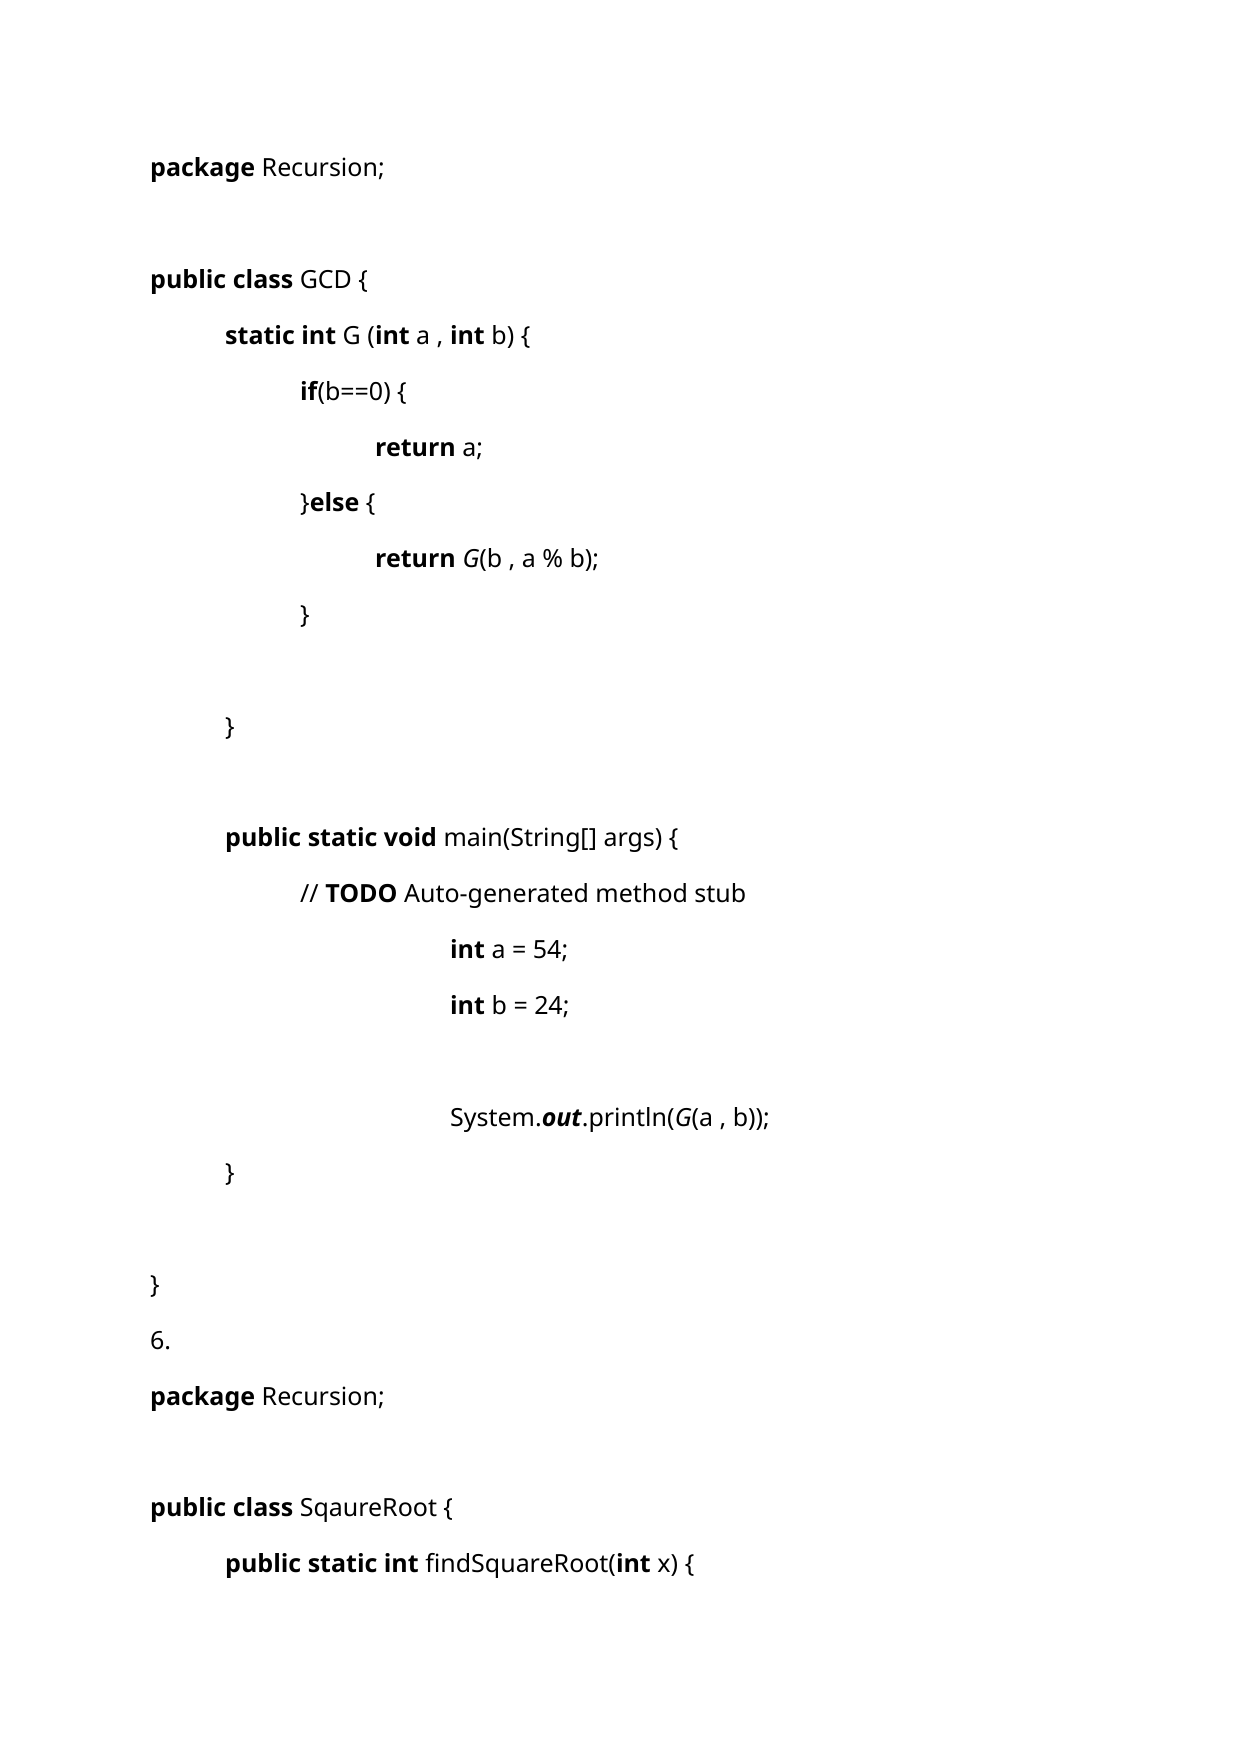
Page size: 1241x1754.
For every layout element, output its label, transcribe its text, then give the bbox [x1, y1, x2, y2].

text } [150, 597, 1090, 631]
text if(b==0) { [150, 373, 1090, 407]
text public class GCD { [150, 262, 1090, 296]
text package Recursion; [150, 1378, 1090, 1412]
text public static void main(String[] args) { [150, 820, 1090, 854]
text System.out.println(G(a , b)); [150, 1099, 1090, 1133]
text public static int findSquareRoot(int x) { [150, 1546, 1090, 1580]
text // TODO Auto-generated method stub [150, 876, 1090, 910]
text return G(b , a % b); [150, 541, 1090, 575]
text 6. [150, 1322, 1090, 1357]
text return a; [150, 429, 1090, 463]
text int b = 24; [150, 987, 1090, 1022]
text int a = 54; [150, 932, 1090, 966]
text } [150, 1155, 1090, 1189]
text } [150, 708, 1090, 742]
text package Recursion; [150, 150, 1090, 184]
text } [150, 1267, 1090, 1301]
text }else { [150, 485, 1090, 519]
text public class SqaureRoot { [150, 1490, 1090, 1524]
text static int G (int a , int b) { [150, 317, 1090, 352]
